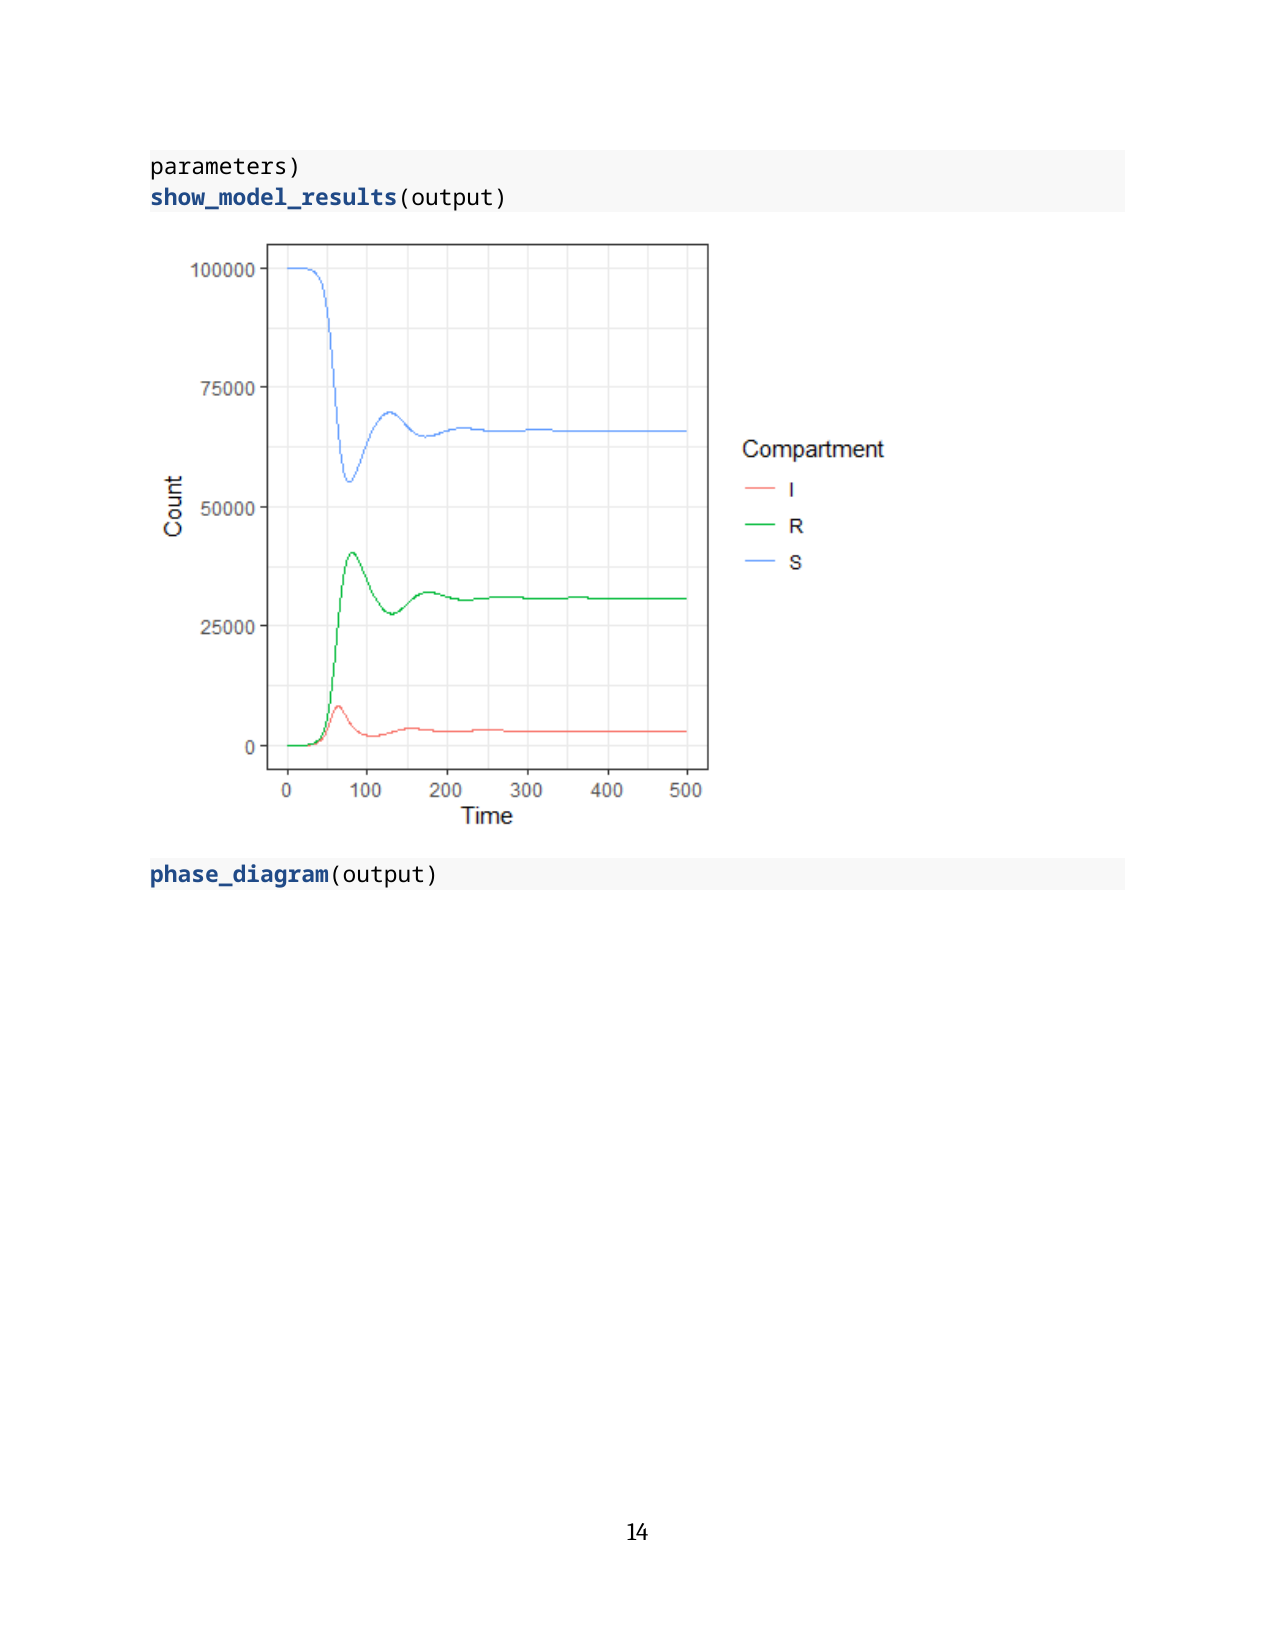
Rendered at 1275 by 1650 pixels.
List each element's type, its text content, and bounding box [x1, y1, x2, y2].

picture [150, 233, 908, 840]
text phase_diagram(output) [150, 858, 1125, 890]
